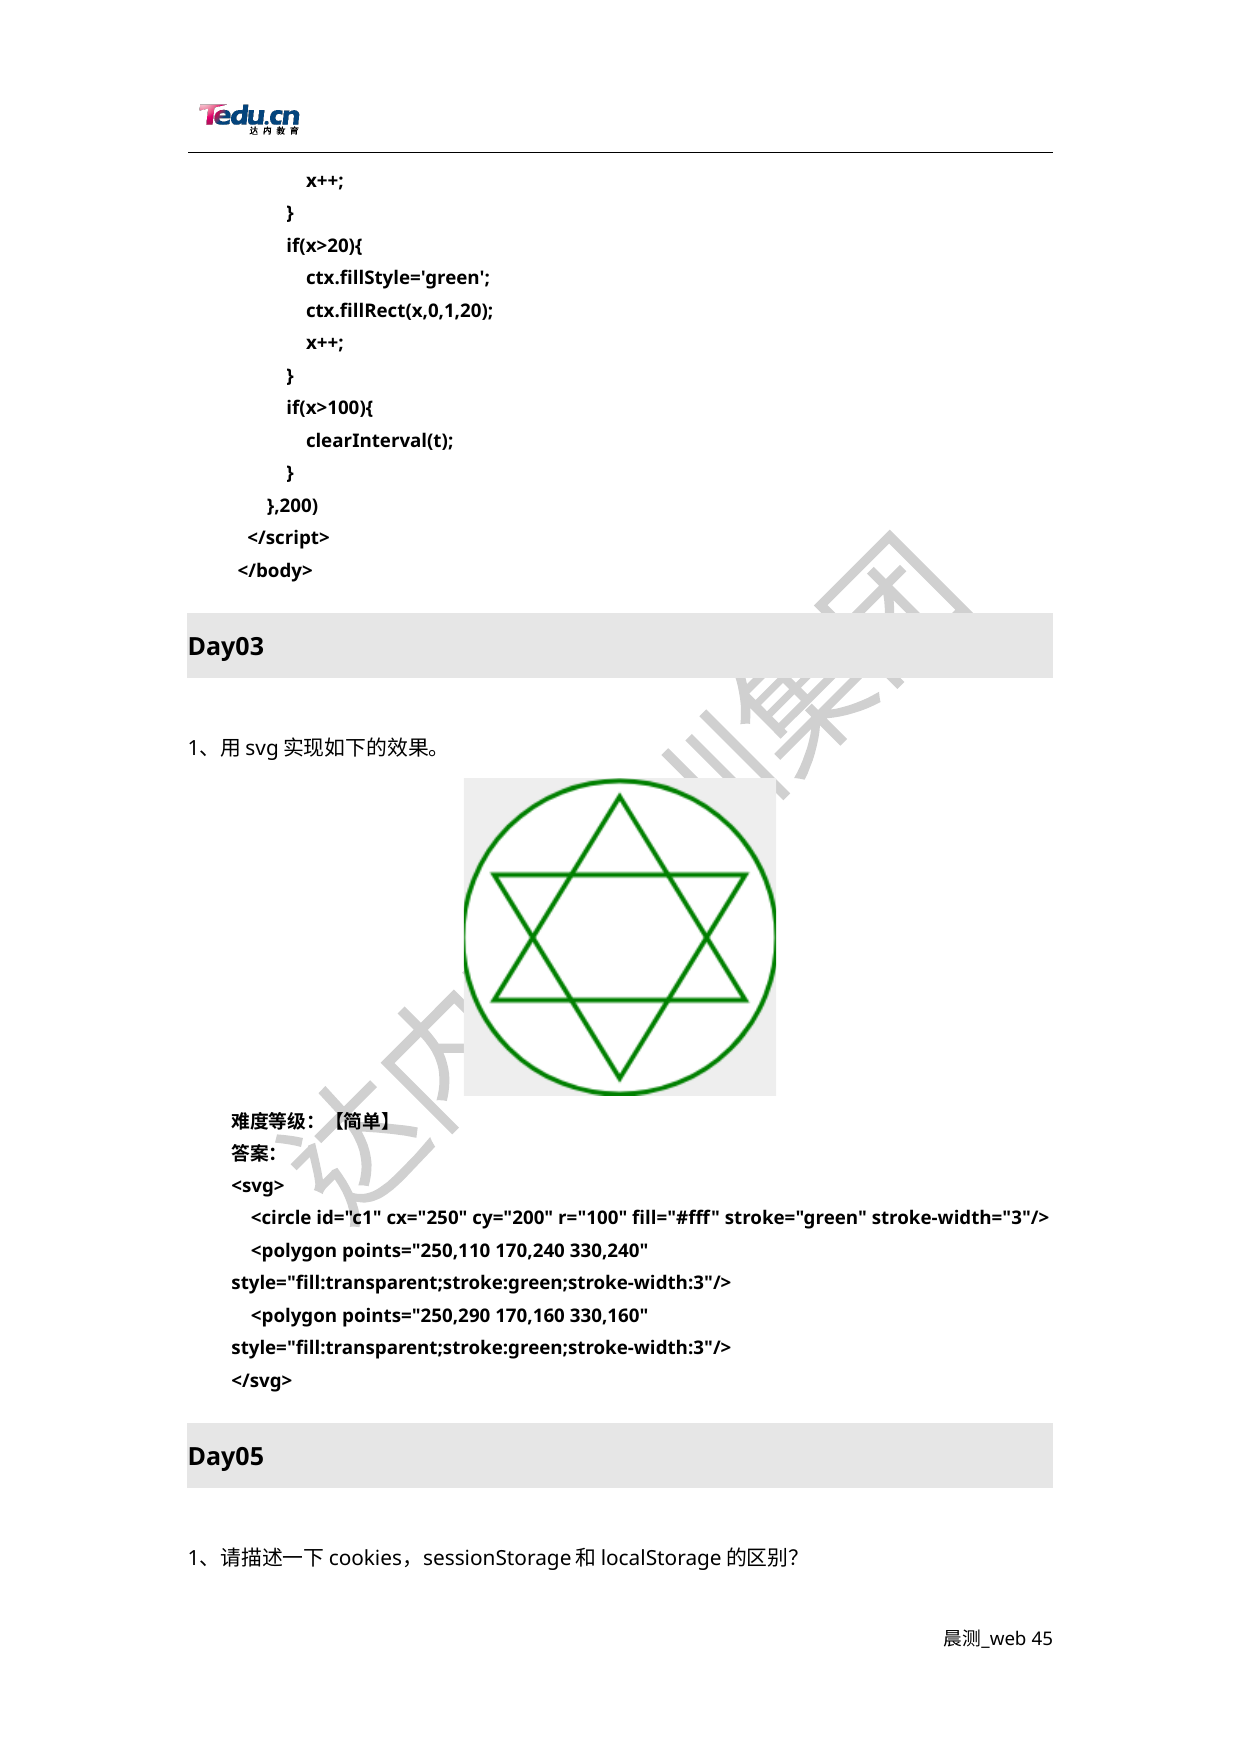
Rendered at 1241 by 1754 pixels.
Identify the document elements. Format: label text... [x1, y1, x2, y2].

text ctx.fillRect(x,0,1,20); [237, 293, 1053, 326]
text } [237, 358, 1053, 391]
text 1、请描述一下cookies，sessionStorage和localStorage的区别？ [187, 1540, 1053, 1573]
text } [237, 196, 1053, 228]
text </script> [237, 521, 1053, 553]
text if(x>100){ [237, 391, 1053, 423]
text clearInterval(t); [237, 423, 1053, 456]
text if(x>20){ [237, 228, 1053, 261]
picture [187, 88, 328, 150]
text </svg> [231, 1364, 1053, 1396]
text 难度等级：【简单】 [231, 1104, 1053, 1136]
picture [463, 778, 777, 1096]
text Day03 [187, 613, 1053, 678]
text <polygon points="250,290 170,160 330,160" style="fill:transparent;stroke:green;stroke-width:3"/> [231, 1299, 1053, 1364]
text 答案： [231, 1136, 1053, 1169]
text <polygon points="250,110 170,240 330,240" style="fill:transparent;stroke:green;stroke-width:3"/> [231, 1234, 1053, 1299]
text 1、用svg实现如下的效果。 [187, 730, 1053, 762]
text ctx.fillStyle='green'; [237, 261, 1053, 293]
text </body> [237, 553, 1053, 586]
text <svg> [231, 1169, 1053, 1201]
text } [237, 456, 1053, 488]
text Day05 [187, 1423, 1053, 1488]
text <circle id="c1" cx="250" cy="200" r="100" fill="#fff" stroke="green" stroke-width="3"/> [231, 1201, 1053, 1234]
text x++; [237, 163, 1053, 196]
text },200) [237, 488, 1053, 521]
text x++; [237, 326, 1053, 358]
